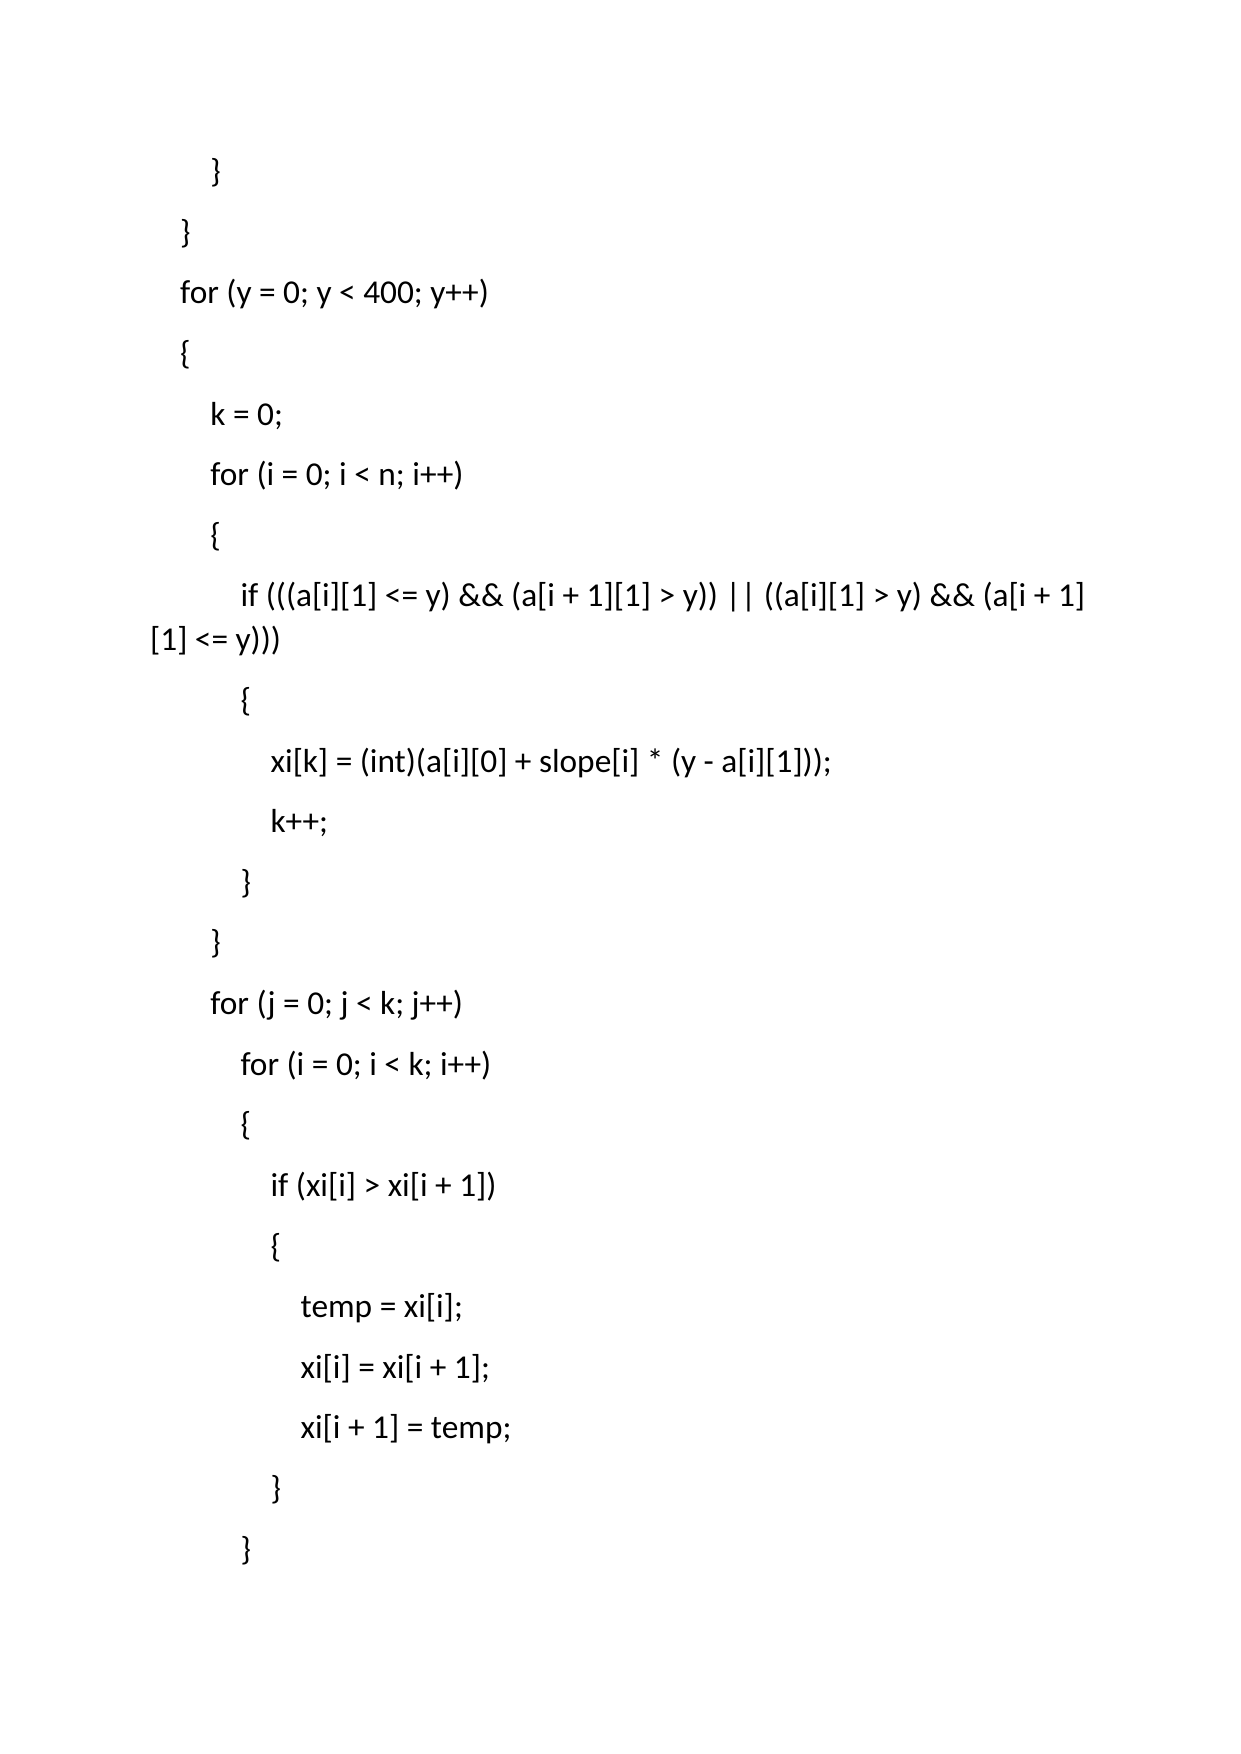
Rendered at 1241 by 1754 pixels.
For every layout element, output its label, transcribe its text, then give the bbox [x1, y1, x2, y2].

text for (i = 0; i < k; i++) [150, 1043, 1090, 1083]
text xi[k] = (int)(a[i][0] + slope[i] * (y - a[i][1])); [150, 739, 1090, 780]
text temp = xi[i]; [150, 1285, 1090, 1326]
text k++; [150, 800, 1090, 841]
text if (((a[i][1] <= y) && (a[i + 1][1] > y)) || ((a[i][1] > y) && (a[i + 1][1] <= y))) [150, 574, 1090, 659]
text if (xi[i] > xi[i + 1]) [150, 1164, 1090, 1205]
text } [150, 1467, 1090, 1508]
text { [150, 1103, 1090, 1144]
text k = 0; [150, 392, 1090, 433]
text xi[i + 1] = temp; [150, 1406, 1090, 1447]
text { [150, 1224, 1090, 1265]
text } [150, 150, 1090, 191]
text for (j = 0; j < k; j++) [150, 982, 1090, 1023]
text for (y = 0; y < 400; y++) [150, 271, 1090, 312]
text { [150, 332, 1090, 373]
text { [150, 514, 1090, 554]
text } [150, 211, 1090, 251]
text { [150, 679, 1090, 720]
text } [150, 1528, 1090, 1568]
text } [150, 861, 1090, 902]
text for (i = 0; i < n; i++) [150, 453, 1090, 494]
text } [150, 921, 1090, 962]
text xi[i] = xi[i + 1]; [150, 1346, 1090, 1387]
